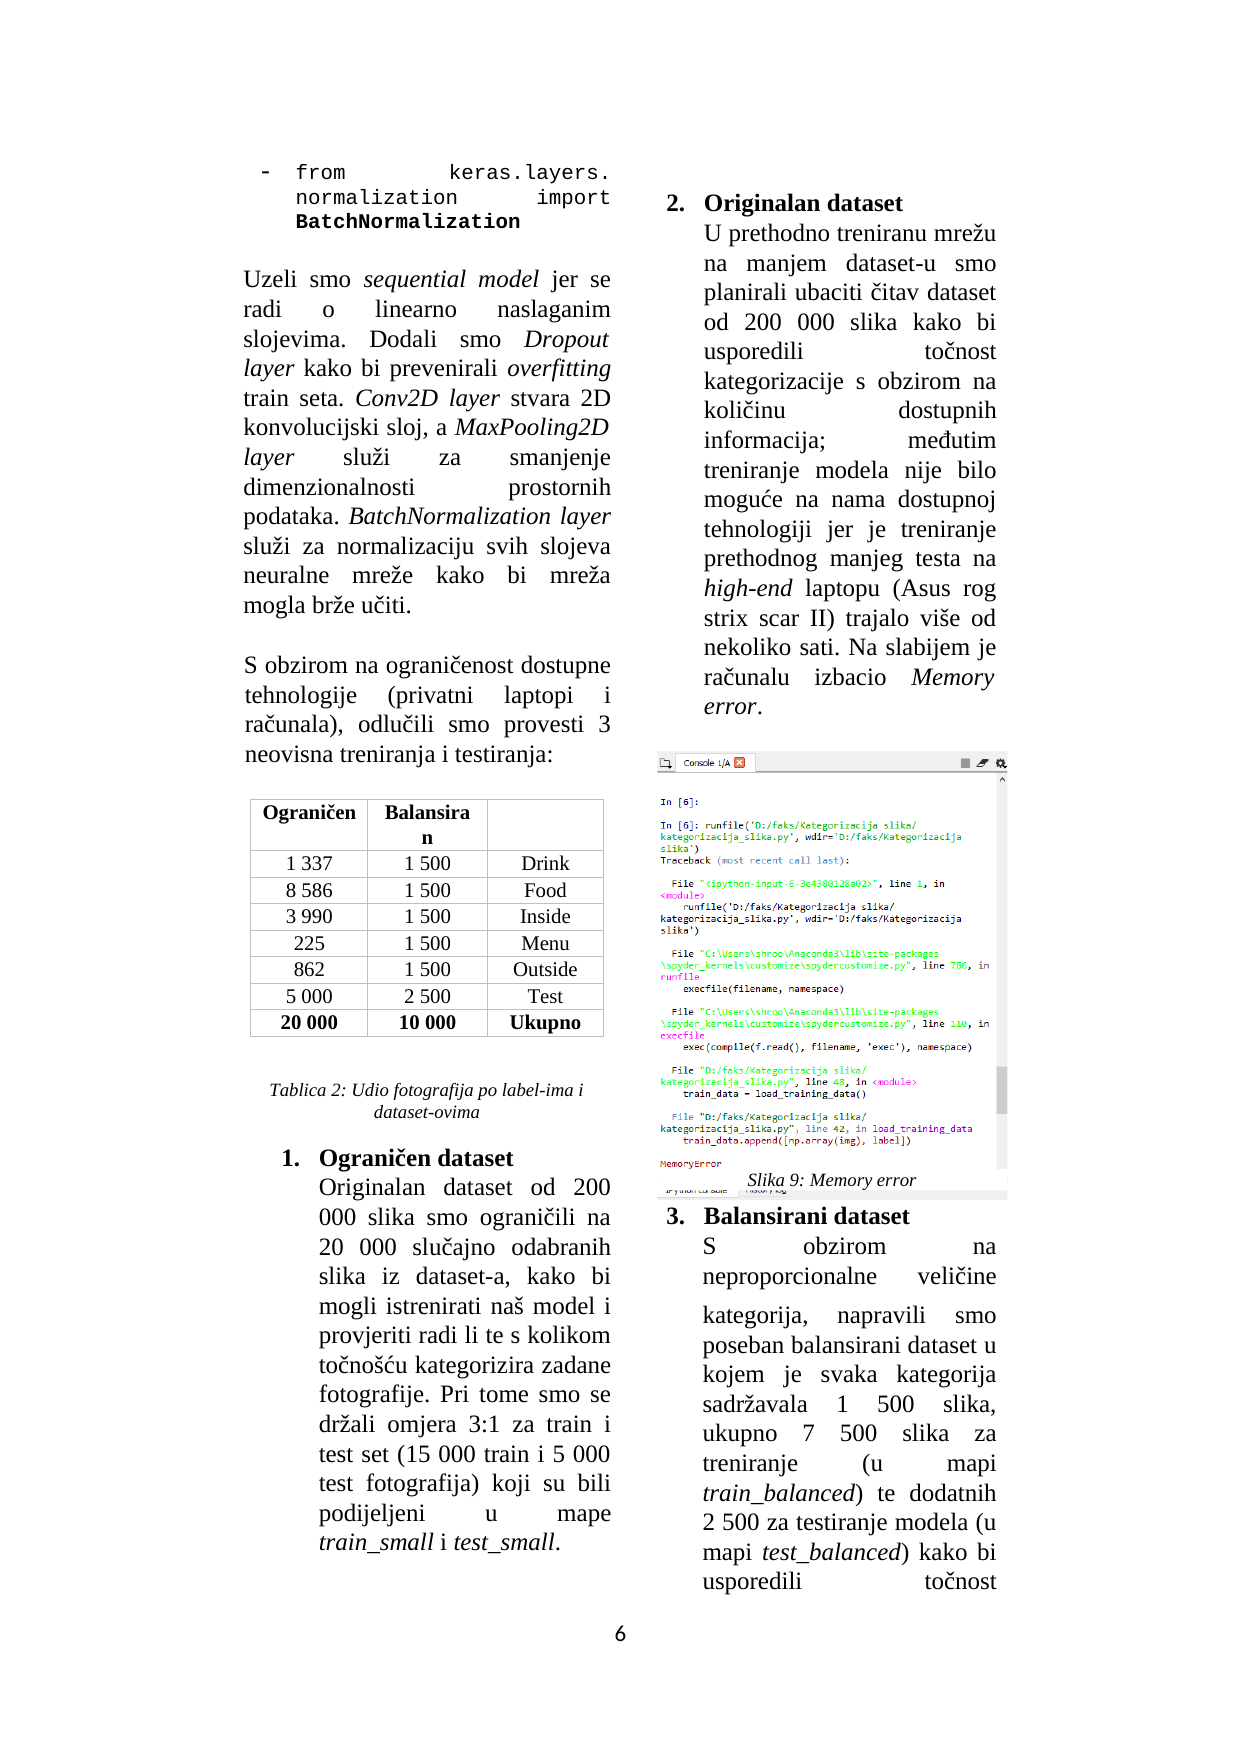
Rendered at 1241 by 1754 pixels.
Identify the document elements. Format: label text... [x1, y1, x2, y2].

table_cell 225 [251, 931, 367, 956]
table_cell Menu [488, 931, 603, 956]
table_cell Drink [488, 851, 603, 877]
table_cell Ukupno [488, 1010, 603, 1036]
table_cell 1 500 [368, 851, 487, 877]
table_cell Food [488, 878, 603, 903]
table_cell 1 337 [251, 851, 367, 877]
table_header Balansiran [368, 800, 487, 850]
list Balansirani dataset [666, 1200, 997, 1230]
table_cell 10 000 [368, 1010, 487, 1036]
table_cell 862 [251, 957, 367, 983]
text Uzeli smo sequential model jer se radi o linearno naslaganim slojevima. Dodali smo Dropout layer kako bi prevenirali overfitting train seta. Conv2D layer stvara 2D konvolucijski sloj, a MaxPooling2D layer služi za smanjenje dimenzionalnosti prostornih podataka. BatchNormalization layer služi za normalizaciju svih slojeva neuralne mreže kako bi mreža mogla brže učiti. [243, 264, 611, 619]
table_cell 1 500 [368, 904, 487, 930]
picture [657, 1191, 1008, 1200]
table_cell 20 000 [251, 1010, 367, 1036]
table_cell 3 990 [251, 904, 367, 930]
text Originalan dataset od 200 000 slika smo ograničili na 20 000 slučajno odabranih slika iz dataset-a, kako bi mogli istrenirati naš model i provjeriti radi li te s kolikom točnošću kategorizira zadane fotografije. Pri tome smo se držali omjera 3:1 za train i test set (15 000 train i 5 000 test fotografija) koji su bili podijeljeni u mape train_small i test_small. [318, 1172, 611, 1556]
table_cell 1 500 [368, 957, 487, 983]
text S obzirom na ograničenost dostupne tehnologije (privatni laptopi i računala), odlučili smo provesti 3 neovisna treniranja i testiranja: [243, 650, 611, 768]
table_cell Test [488, 984, 603, 1009]
picture [657, 751, 1008, 1168]
table_cell 1 500 [368, 931, 487, 956]
table_cell 5 000 [251, 984, 367, 1009]
table_header [488, 800, 603, 850]
table_cell Outside [488, 957, 603, 983]
table_header Ograničen [251, 800, 367, 850]
list Ograničen dataset [281, 1143, 611, 1172]
text U prethodno treniranu mrežu na manjem dataset-u smo planirali ubaciti čitav dataset od 200 000 slika kako bi usporedili točnost kategorizacije s obzirom na količinu dostupnih informacija; međutim treniranje modela nije bilo moguće na nama dostupnoj tehnologiji jer je treniranje prethodnog manjeg testa na high-end laptopu (Asus rog strix scar II) trajalo više od nekoliko sati. Na slabijem je računalu izbacio Memory error. [704, 218, 997, 720]
list from keras.layers. normalization import BatchNormalization [258, 159, 611, 234]
table_cell Inside [488, 904, 603, 930]
text Tablica 2: Udio fotografija po label-ima i dataset-ovima [243, 1079, 611, 1122]
table_cell 1 500 [368, 878, 487, 903]
table_cell 8 586 [251, 878, 367, 903]
list Originalan dataset [666, 188, 997, 217]
table_cell 2 500 [368, 984, 487, 1009]
